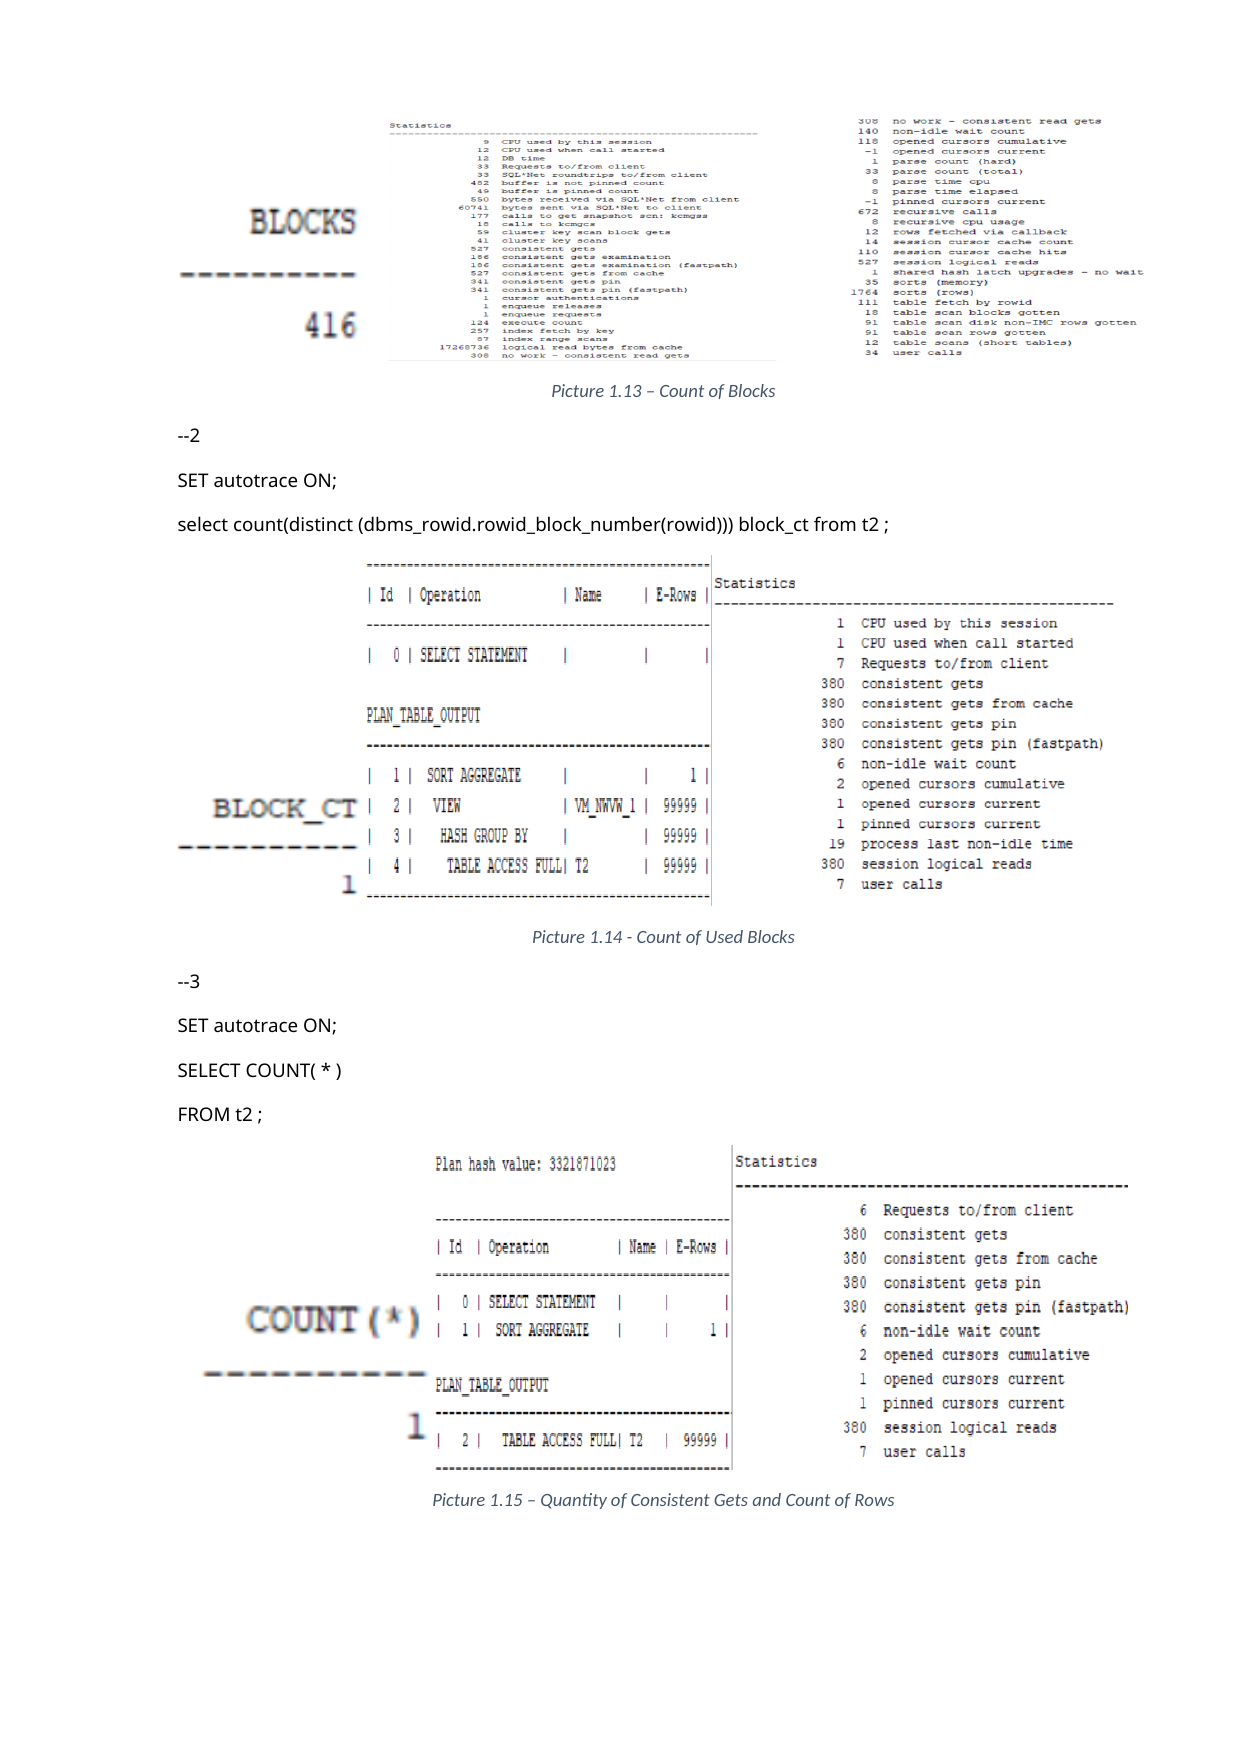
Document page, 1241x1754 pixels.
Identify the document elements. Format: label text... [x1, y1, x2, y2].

text Picture 1.13 – Count of Blocks [177, 379, 1152, 402]
picture [177, 555, 1114, 906]
text --2 [177, 423, 1152, 448]
text Picture 1.15 – Quantity of Consistent Gets and Count of Rows [177, 1489, 1152, 1512]
text SET autotrace ON; [177, 467, 1152, 492]
text FROM t2 ; [177, 1101, 1152, 1127]
picture [179, 118, 1150, 361]
text Picture 1.14 - Count of Used Blocks [177, 925, 1152, 948]
picture [201, 1145, 1128, 1470]
text SELECT COUNT( * ) [177, 1057, 1152, 1082]
text SET autotrace ON; [177, 1013, 1152, 1038]
text select count(distinct (dbms_rowid.rowid_block_number(rowid))) block_ct from t2 ; [177, 511, 1152, 537]
text --3 [177, 968, 1152, 994]
